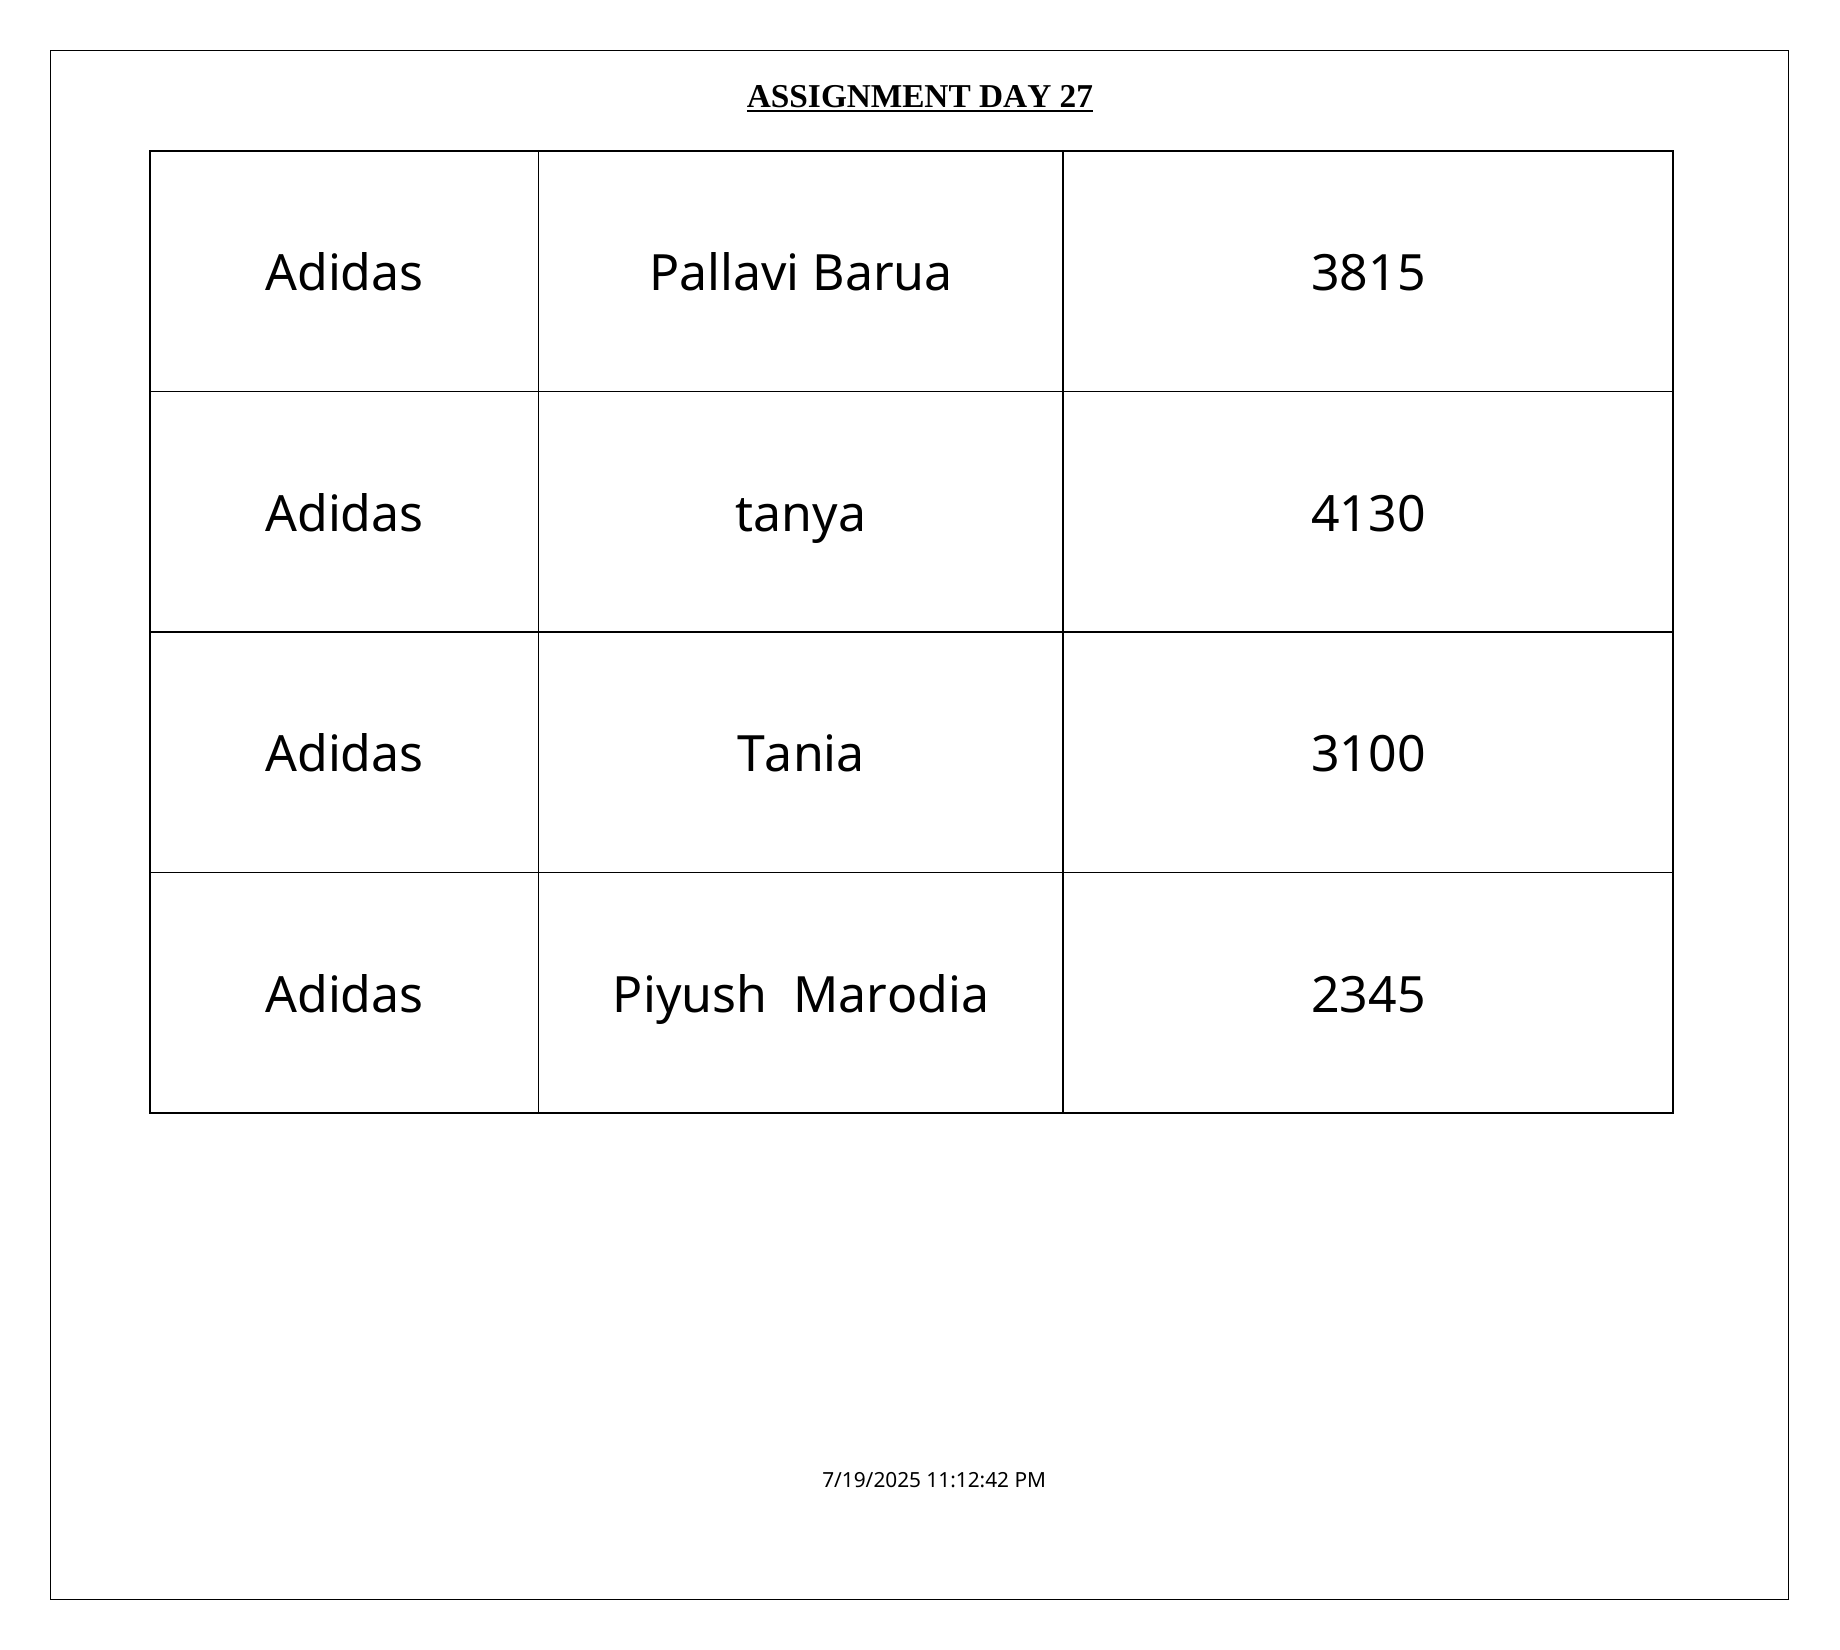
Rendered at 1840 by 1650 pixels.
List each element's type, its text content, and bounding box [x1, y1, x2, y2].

table_cell 3100 [1064, 633, 1672, 872]
table_cell Tania [539, 633, 1062, 872]
table_cell 3815 [1064, 152, 1672, 391]
table_cell 2345 [1064, 873, 1672, 1112]
table_cell Adidas [151, 873, 538, 1112]
table_cell Adidas [151, 633, 538, 872]
table_cell Pallavi Barua [539, 152, 1062, 391]
table_cell Piyush Marodia [539, 873, 1062, 1112]
table_cell tanya [539, 392, 1062, 631]
table_cell Adidas [151, 152, 538, 391]
table_cell 4130 [1064, 392, 1672, 631]
table_cell Adidas [151, 392, 538, 631]
